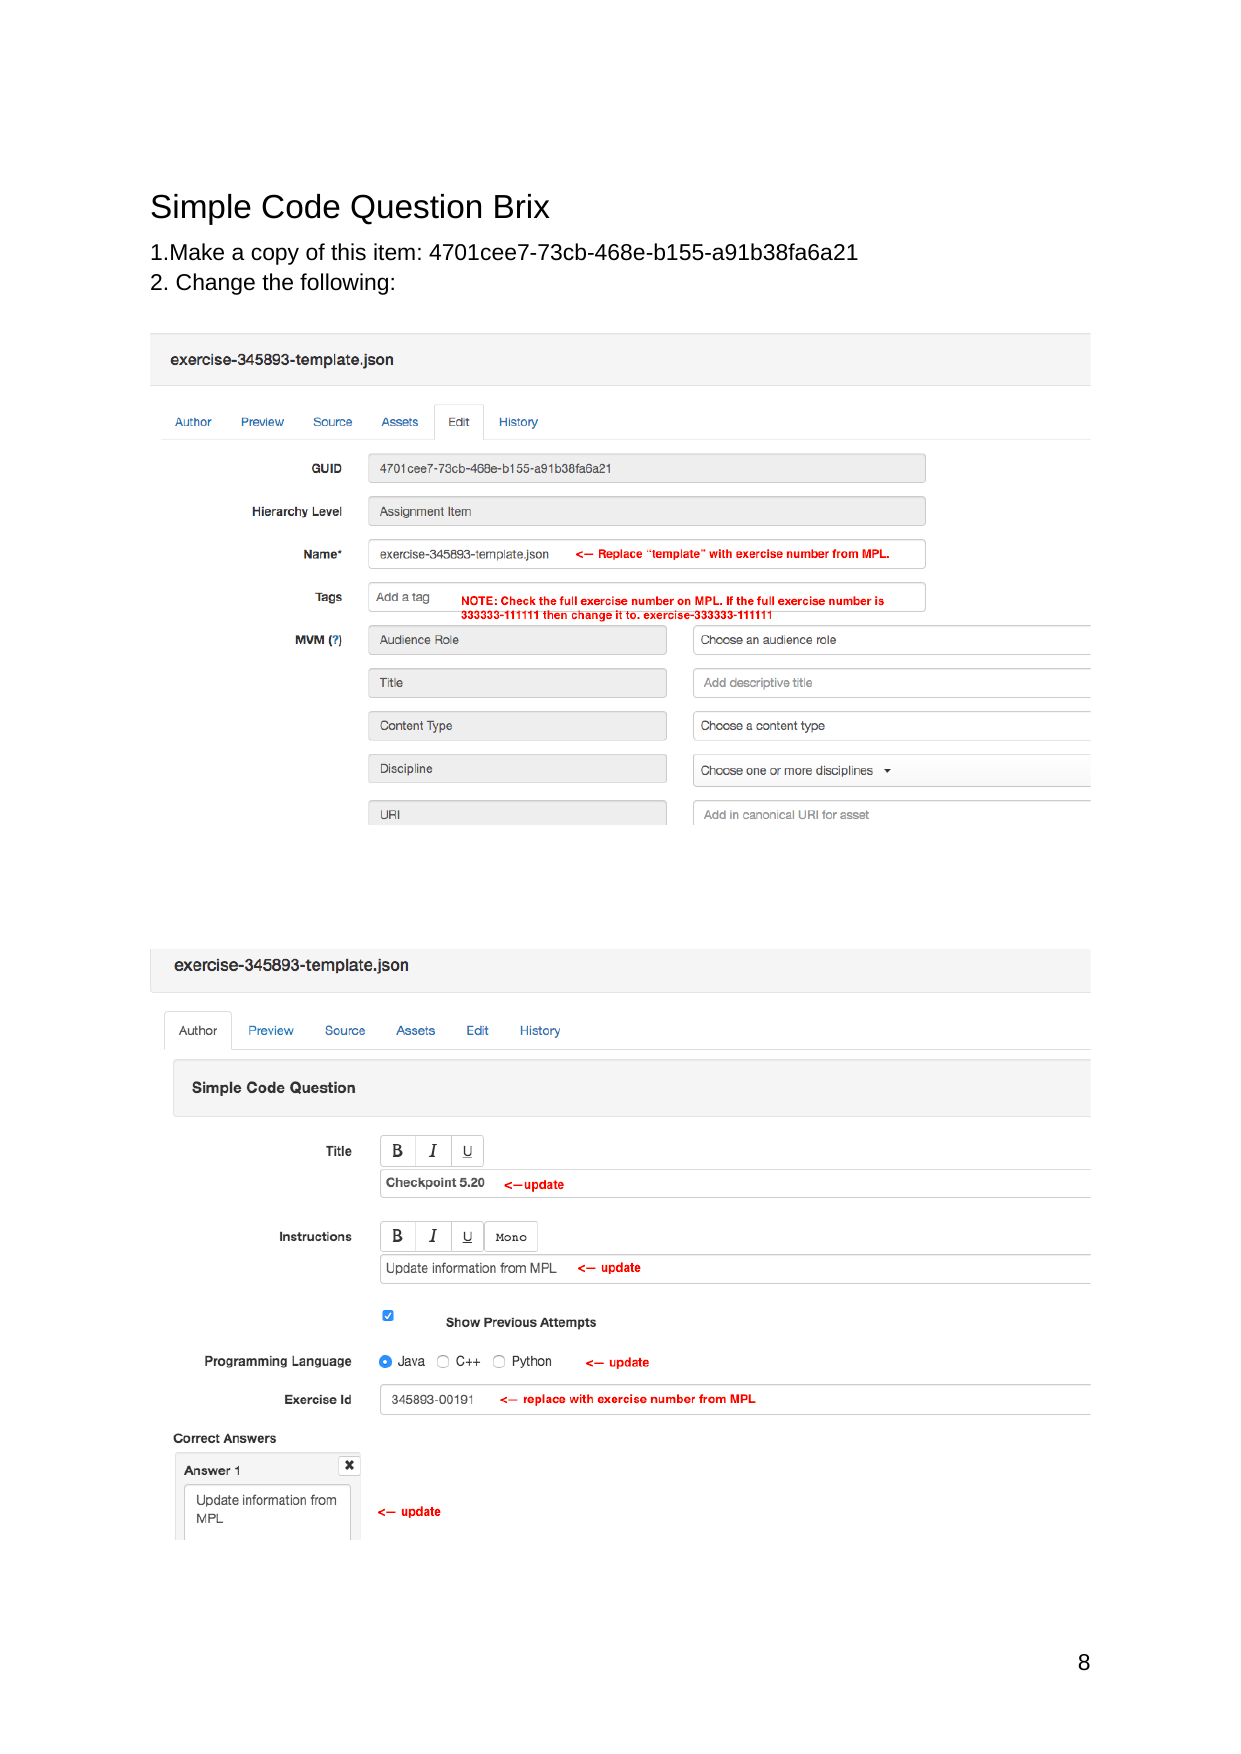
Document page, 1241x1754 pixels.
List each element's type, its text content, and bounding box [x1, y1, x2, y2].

text 2. Change the following: [150, 269, 1090, 295]
picture [150, 329, 1091, 825]
picture [150, 949, 1091, 1540]
text 1.Make a copy of this item: 4701cee7-73cb-468e-b155-a91b38fa6a21 [150, 238, 1090, 265]
subtitle Simple Code Question Brix [150, 187, 1090, 226]
